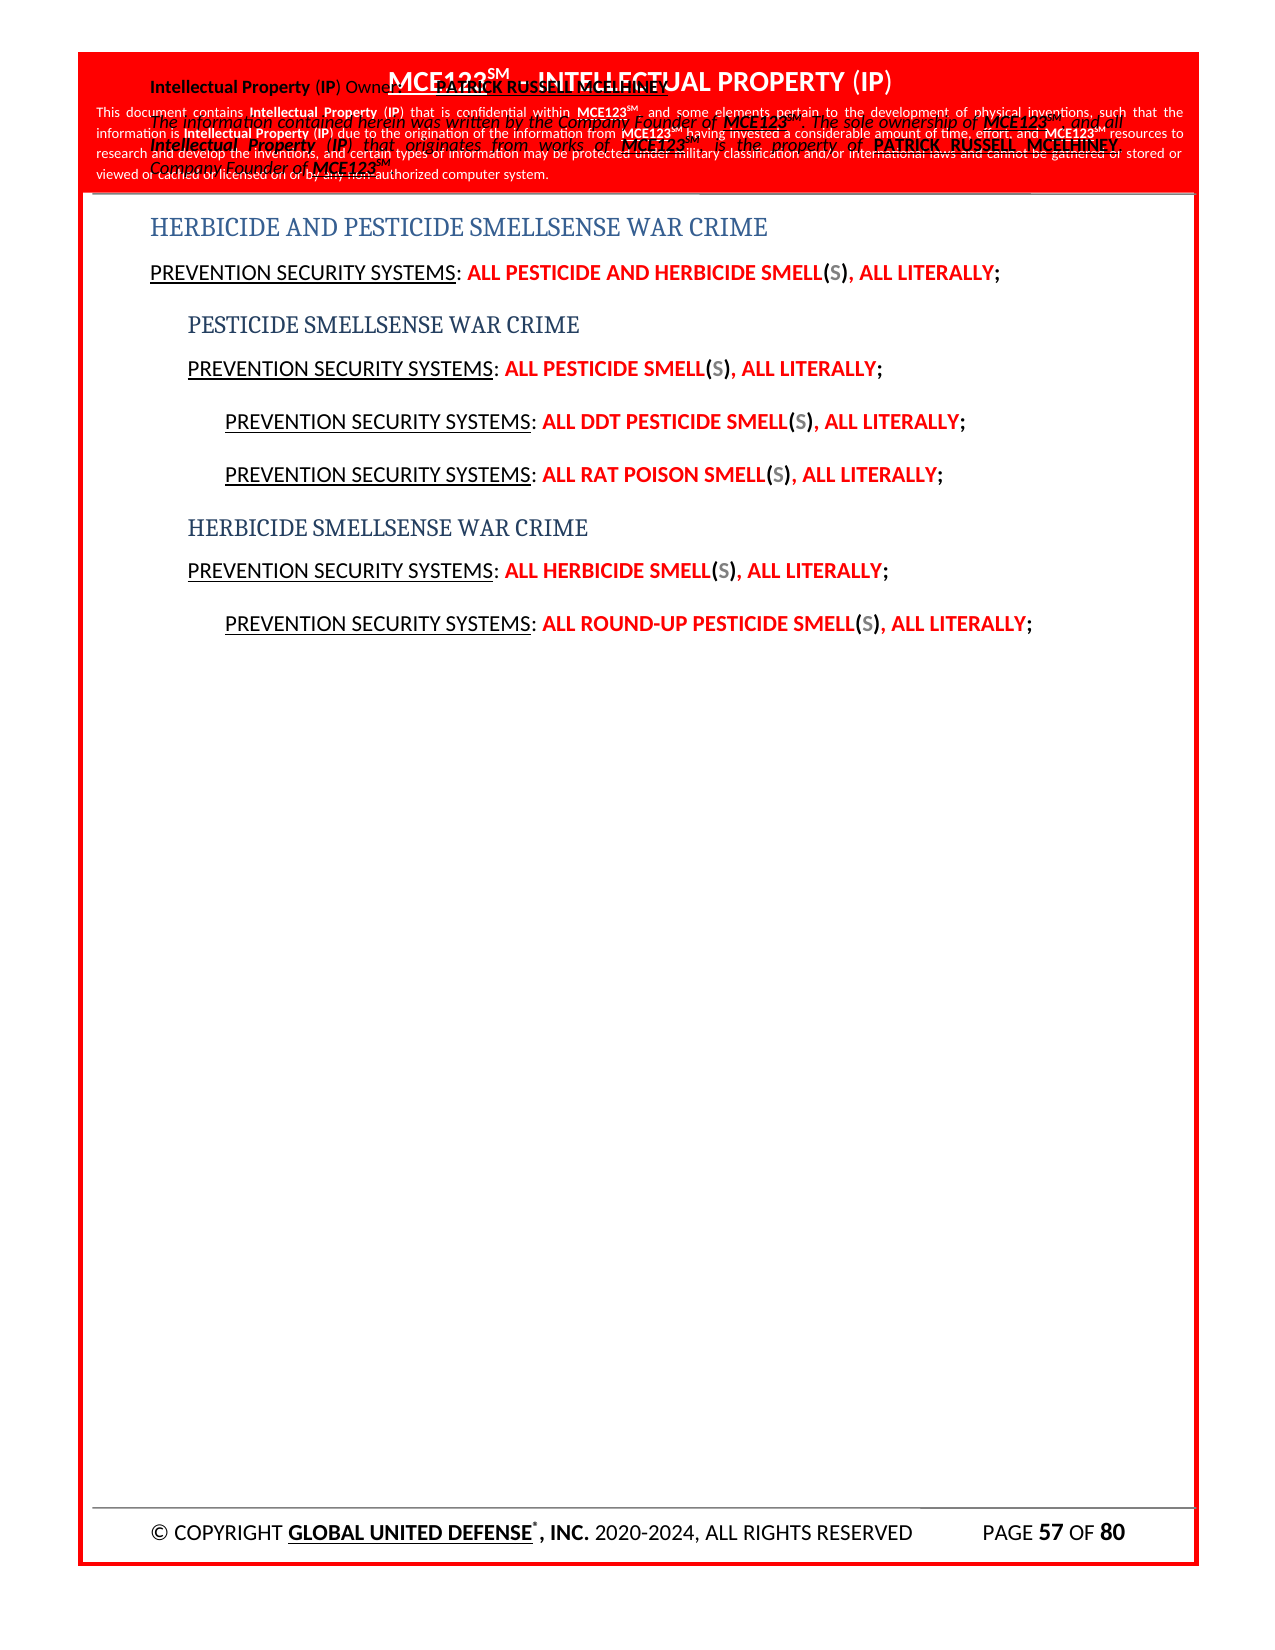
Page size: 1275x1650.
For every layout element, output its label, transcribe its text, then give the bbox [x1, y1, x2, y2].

text PREVENTION SECURITY SYSTEMS: ALL RAT POISON SMELL(S), ALL LITERALLY; [225, 460, 1125, 488]
subtitle PESTICIDE SMELLSENSE WAR CRIME [187, 311, 1125, 340]
text PREVENTION SECURITY SYSTEMS: ALL PESTICIDE SMELL(S), ALL LITERALLY; [187, 354, 1125, 382]
subtitle HERBICIDE SMELLSENSE WAR CRIME [187, 513, 1125, 542]
text PREVENTION SECURITY SYSTEMS: ALL DDT PESTICIDE SMELL(S), ALL LITERALLY; [225, 407, 1125, 435]
subtitle HERBICIDE AND PESTICIDE SMELLSENSE WAR CRIME [150, 212, 1125, 243]
text PREVENTION SECURITY SYSTEMS: ALL HERBICIDE SMELL(S), ALL LITERALLY; [187, 557, 1125, 584]
text PREVENTION SECURITY SYSTEMS: ALL PESTICIDE AND HERBICIDE SMELL(S), ALL LITERALLY; [150, 258, 1125, 286]
text PREVENTION SECURITY SYSTEMS: ALL ROUND-UP PESTICIDE SMELL(S), ALL LITERALLY; [225, 609, 1125, 638]
